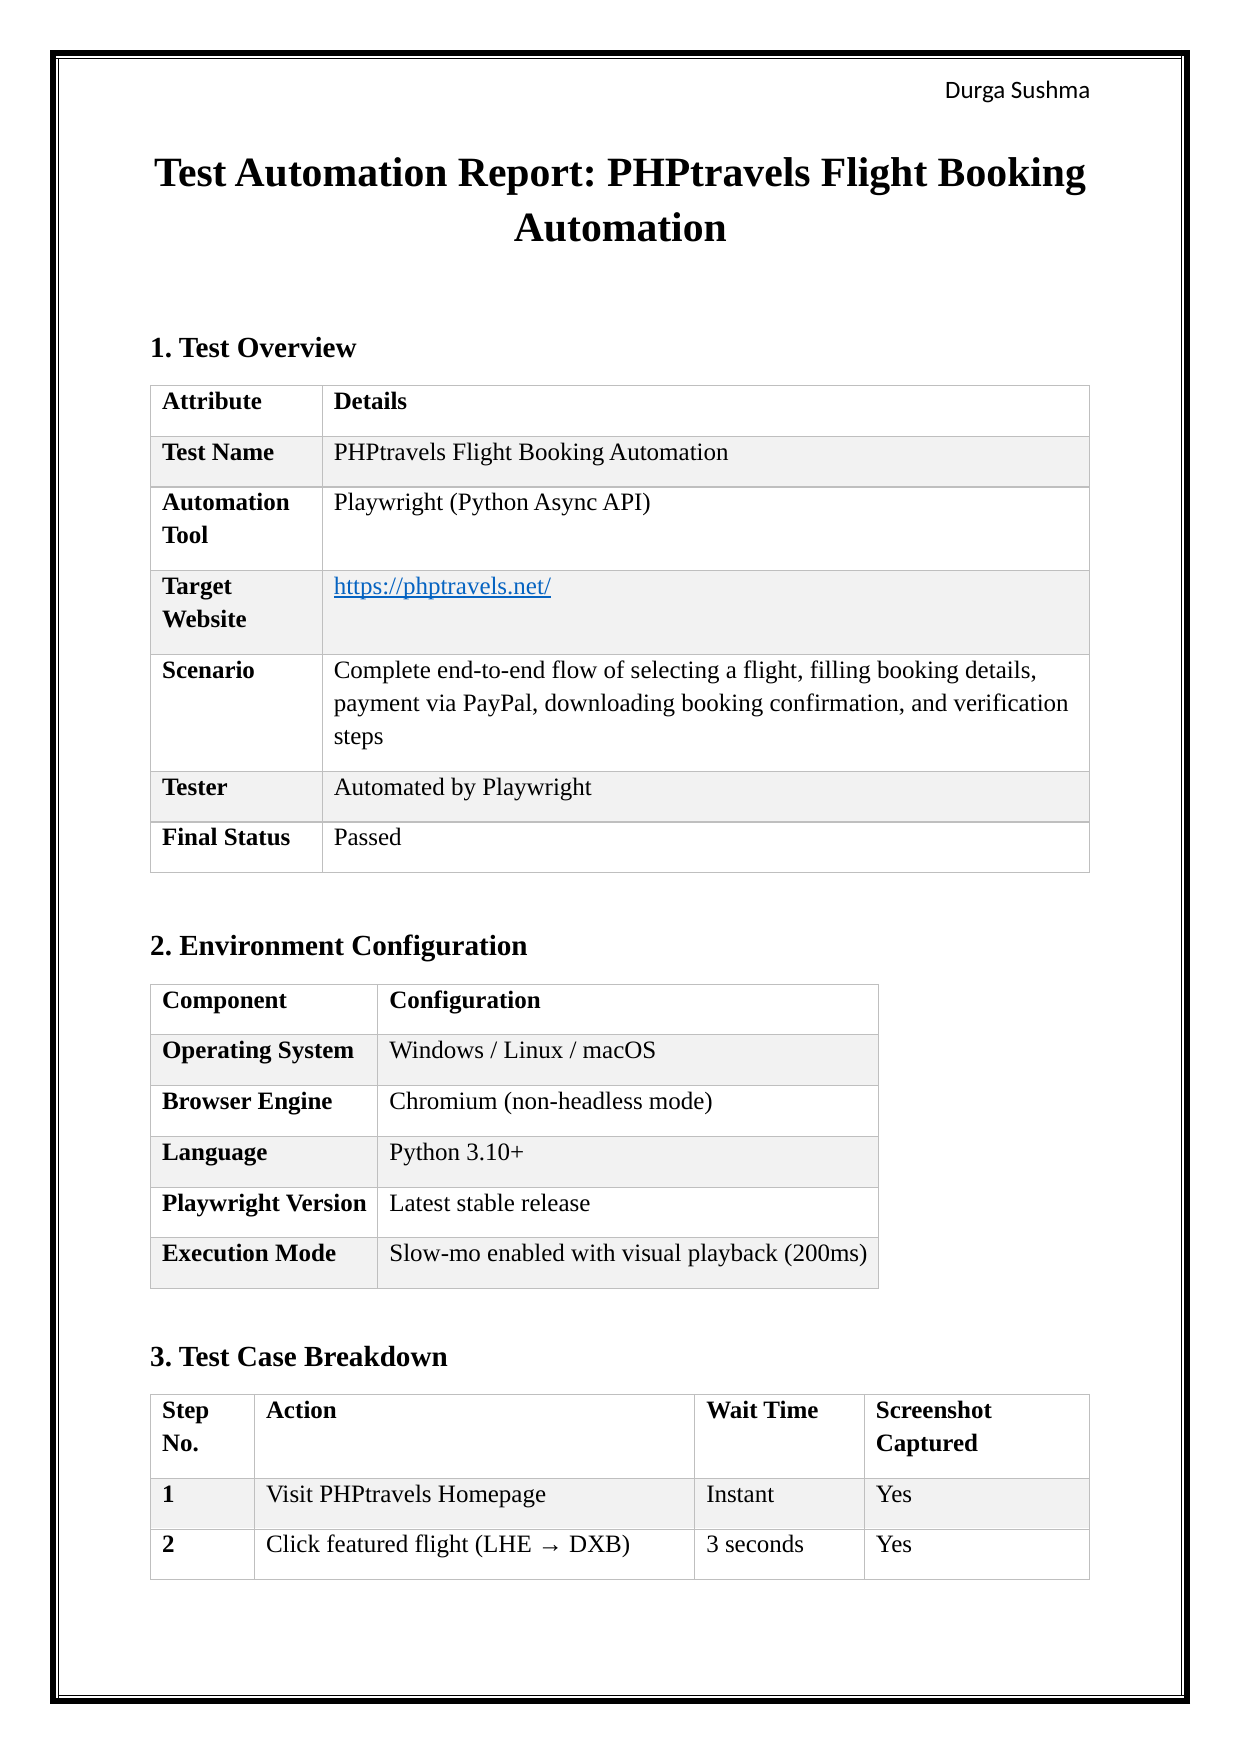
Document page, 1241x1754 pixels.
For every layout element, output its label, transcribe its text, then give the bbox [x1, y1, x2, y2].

table_cell Scenario [151, 655, 322, 771]
table_cell 1 [151, 1479, 254, 1528]
table_cell Yes [865, 1530, 1089, 1579]
table_cell Final Status [151, 823, 322, 872]
table_cell Target Website [151, 571, 322, 654]
table_cell Automated by Playwright [323, 772, 1089, 821]
table_cell https://phptravels.net/ [323, 571, 1089, 654]
table_header Step No. [151, 1395, 254, 1478]
table_cell Playwright Version [151, 1188, 377, 1237]
table_cell Slow-mo enabled with visual playback (200ms) [378, 1238, 878, 1288]
table_cell Visit PHPtravels Homepage [255, 1479, 694, 1528]
table_header Wait Time [695, 1395, 864, 1478]
table_header Attribute [151, 386, 322, 436]
table_cell Language [151, 1137, 377, 1187]
text 2. Environment Configuration [150, 928, 1090, 962]
table_cell Instant [695, 1479, 864, 1528]
table_header Screenshot Captured [865, 1395, 1089, 1478]
table_header Details [323, 386, 1089, 436]
table_cell Latest stable release [378, 1188, 878, 1237]
table_cell Python 3.10+ [378, 1137, 878, 1187]
text Test Automation Report: PHPtravels Flight Booking Automation [150, 148, 1090, 251]
table_cell Windows / Linux / macOS [378, 1035, 878, 1085]
table_header Action [255, 1395, 694, 1478]
table_cell Tester [151, 772, 322, 821]
table_cell PHPtravels Flight Booking Automation [323, 437, 1089, 486]
text 3. Test Case Breakdown [150, 1339, 1090, 1372]
table_cell Execution Mode [151, 1238, 377, 1288]
table_cell Browser Engine [151, 1086, 377, 1136]
table_cell 2 [151, 1530, 254, 1579]
table_cell 3 seconds [695, 1530, 864, 1579]
table_header Component [151, 985, 377, 1034]
table_cell Click featured flight (LHE → DXB) [255, 1530, 694, 1579]
table_cell Chromium (non-headless mode) [378, 1086, 878, 1136]
table_cell Complete end-to-end flow of selecting a flight, filling booking details, payment via PayPal, downloading booking confirmation, and verification steps [323, 655, 1089, 771]
table_cell Automation Tool [151, 488, 322, 570]
table_cell Playwright (Python Async API) [323, 488, 1089, 570]
text 1. Test Overview [150, 330, 1090, 363]
table_cell Operating System [151, 1035, 377, 1085]
table_cell Yes [865, 1479, 1089, 1528]
table_cell Test Name [151, 437, 322, 486]
table_cell Passed [323, 823, 1089, 872]
table_header Configuration [378, 985, 878, 1034]
